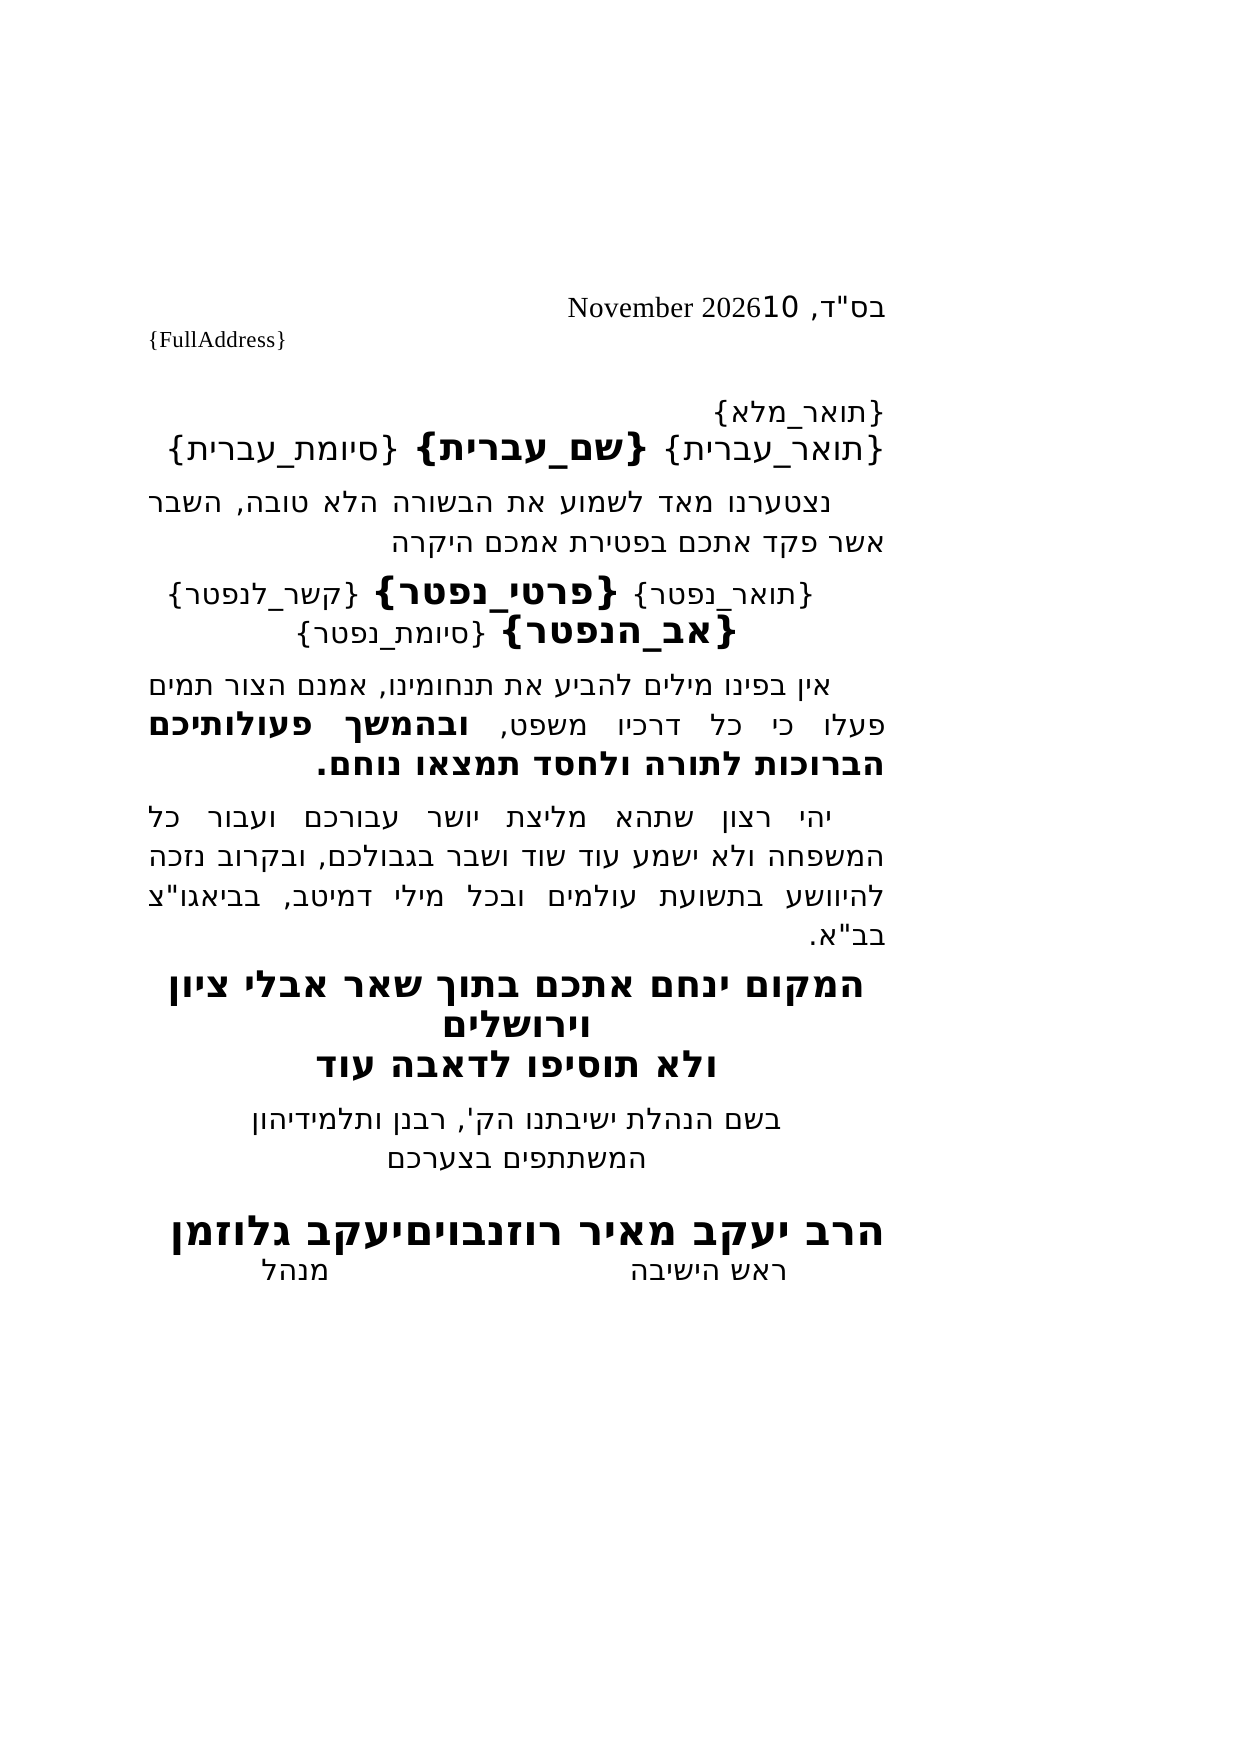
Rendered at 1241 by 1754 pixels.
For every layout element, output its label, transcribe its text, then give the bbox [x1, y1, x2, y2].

text בס"ד, ‏ב' חשון תשפ"ו [148, 295, 886, 322]
text נצטערנו מאד לשמוע את הבשורה הלא טובה, השבר אשר פקד אתכם בפטירת אמכם היקרה [148, 481, 886, 560]
text {FullAddress} [148, 322, 886, 354]
text ולא תוסיפו לדאבה עוד [148, 1045, 886, 1085]
text יהי רצון שתהא מליצת יושר עבורכם ועבור כל המשפחה ולא ישמע עוד שוד ושבר בגבולכם, ובקרוב נזכה להיוושע בתשועת עולמים ובכל מילי דמיטב, בביאגו"צ בב"א. [148, 795, 886, 954]
text הרב יעקב מאיר רוזנבוים יעקב גלוזמן [148, 1214, 886, 1254]
text {תואר_עברית} {שם_עברית} {סיומת_עברית} [148, 429, 886, 468]
text המשתתפים בצערכם [148, 1137, 886, 1177]
text ראש הישיבה מנהל [148, 1254, 886, 1287]
text אין בפינו מילים להביע את תנחומינו, אמנם הצור תמים פעלו כי כל דרכיו משפט, ובהמשך פעולותיכם הברוכות לתורה ולחסד תמצאו נוחם. [148, 664, 886, 783]
text המקום ינחם אתכם בתוך שאר אבלי ציון וירושלים [148, 966, 886, 1045]
text {תואר_נפטר} {פרטי_נפטר} {קשר_לנפטר} {אב_הנפטר} {סיומת_נפטר} [148, 572, 886, 652]
text {תואר_מלא} [148, 395, 886, 429]
text בשם הנהלת ישיבתנו הק', רבנן ותלמידיהון [148, 1097, 886, 1137]
